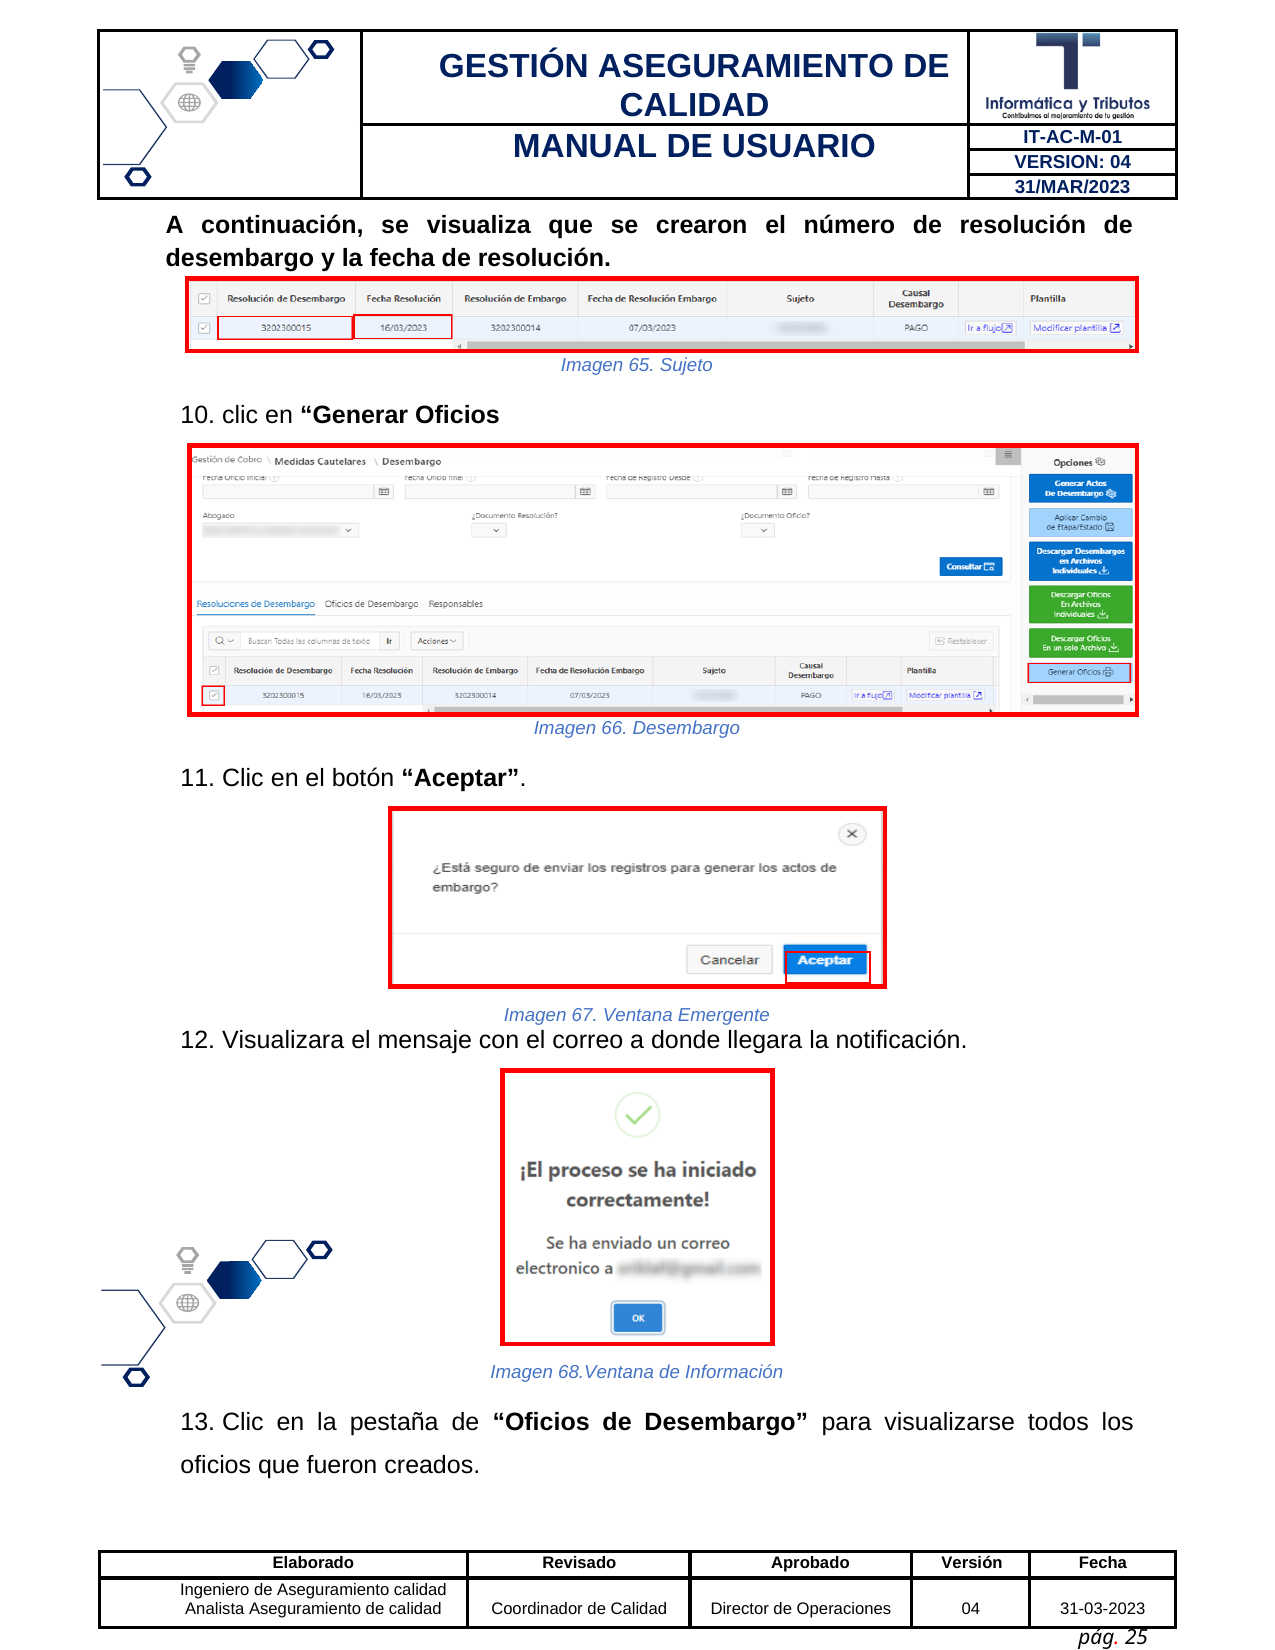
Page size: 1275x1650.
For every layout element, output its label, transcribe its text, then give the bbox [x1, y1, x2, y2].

text Imagen 66. Desembargo [136, 717, 1139, 738]
text A continuación, se visualiza que se crearon el número de resolución de desembargo y la fecha de resolución. [165, 210, 1134, 272]
list Clic en el botón “Aceptar”. [180, 763, 1134, 792]
picture [189, 281, 1135, 349]
text Imagen 65. Sujeto [136, 353, 1139, 375]
picture [392, 811, 883, 984]
picture [985, 32, 1150, 120]
list Visualizara el mensaje con el correo a donde llegara la notificación. [180, 1025, 1134, 1054]
list Clic en la pestaña de “Oficios de Desembargo” para visualizarse todos los oficios que fueron creados. [180, 1407, 1134, 1479]
list clic en “Generar Oficios [180, 400, 1134, 429]
text Imagen 68.Ventana de Información [136, 1361, 1139, 1382]
text Imagen 67. Ventana Emergente [136, 1003, 1139, 1025]
picture [787, 953, 869, 982]
picture [192, 448, 1135, 712]
picture [505, 1073, 770, 1342]
